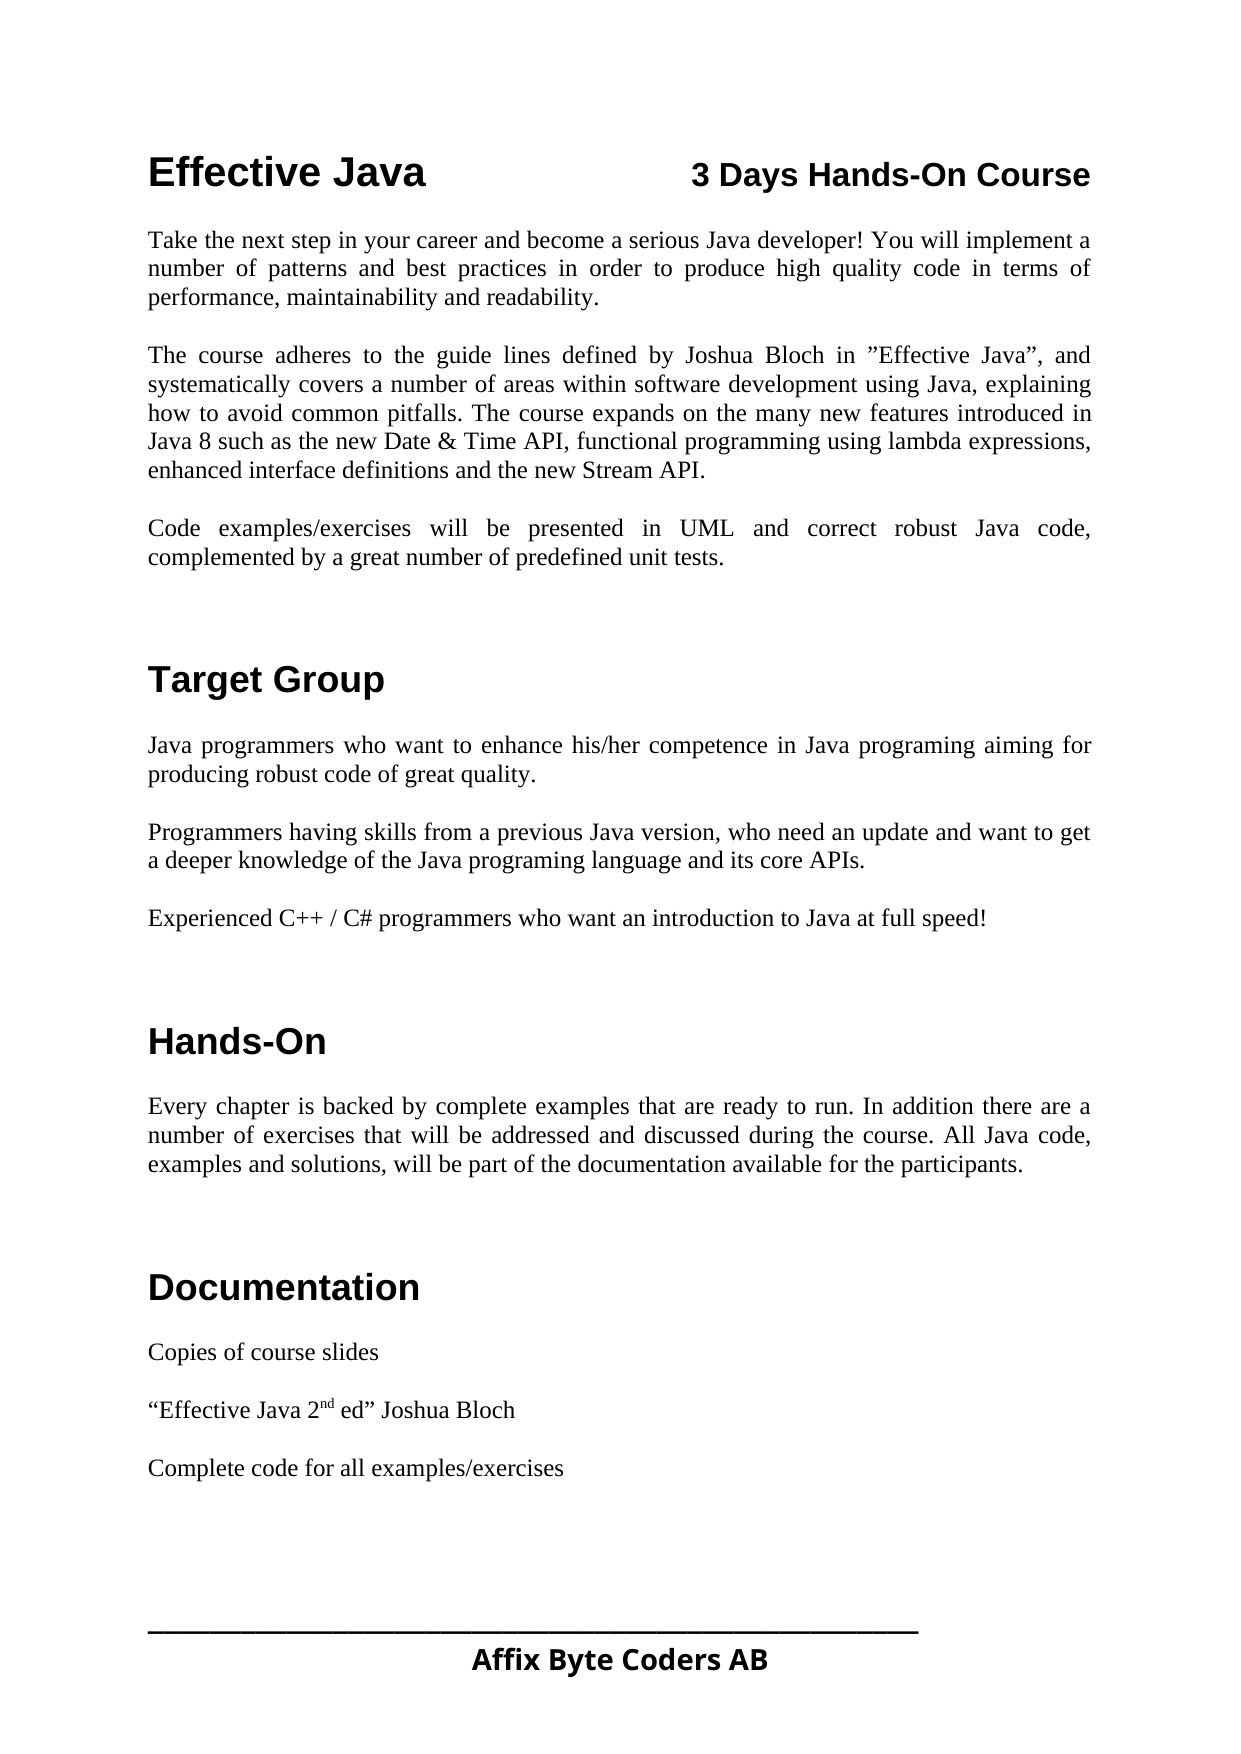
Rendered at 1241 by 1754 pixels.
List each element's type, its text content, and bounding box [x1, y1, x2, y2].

text Copies of course slides [148, 1337, 1093, 1366]
text Every chapter is backed by complete examples that are ready to run. In addition there are a number of exercises that will be addressed and discussed during the course. All Java code, examples and solutions, will be part of the documentation available for the participants. [148, 1091, 1093, 1178]
text Hands-On [148, 1019, 1093, 1062]
subtitle Documentation [148, 1265, 1093, 1308]
text The course adheres to the guide lines defined by Joshua Bloch in ”Effective Java”, and systematically covers a number of areas within software development using Java, explaining how to avoid common pitfalls. The course expands on the many new features introduced in Java 8 such as the new Date & Time API, functional programming using lambda expressions, enhanced interface definitions and the new Stream API. [148, 340, 1093, 484]
text “Effective Java 2nd ed” Joshua Bloch [148, 1395, 1093, 1424]
text Target Group [148, 658, 1093, 701]
text Complete code for all examples/exercises [148, 1453, 1093, 1482]
subtitle Effective Java 3 Days Hands-On Course [148, 148, 1093, 196]
text Programmers having skills from a previous Java version, who need an update and want to get a deeper knowledge of the Java programing language and its core APIs. [148, 817, 1093, 874]
text Java programmers who want to enhance his/her competence in Java programing aiming for producing robust code of great quality. [148, 730, 1093, 787]
text Take the next step in your career and become a serious Java developer! You will implement a number of patterns and best practices in order to produce high quality code in terms of performance, maintainability and readability. [148, 225, 1093, 311]
text Code examples/exercises will be presented in UML and correct robust Java code, complemented by a great number of predefined unit tests. [148, 513, 1093, 571]
text Experienced C++ / C# programmers who want an introduction to Java at full speed! [148, 903, 1093, 932]
